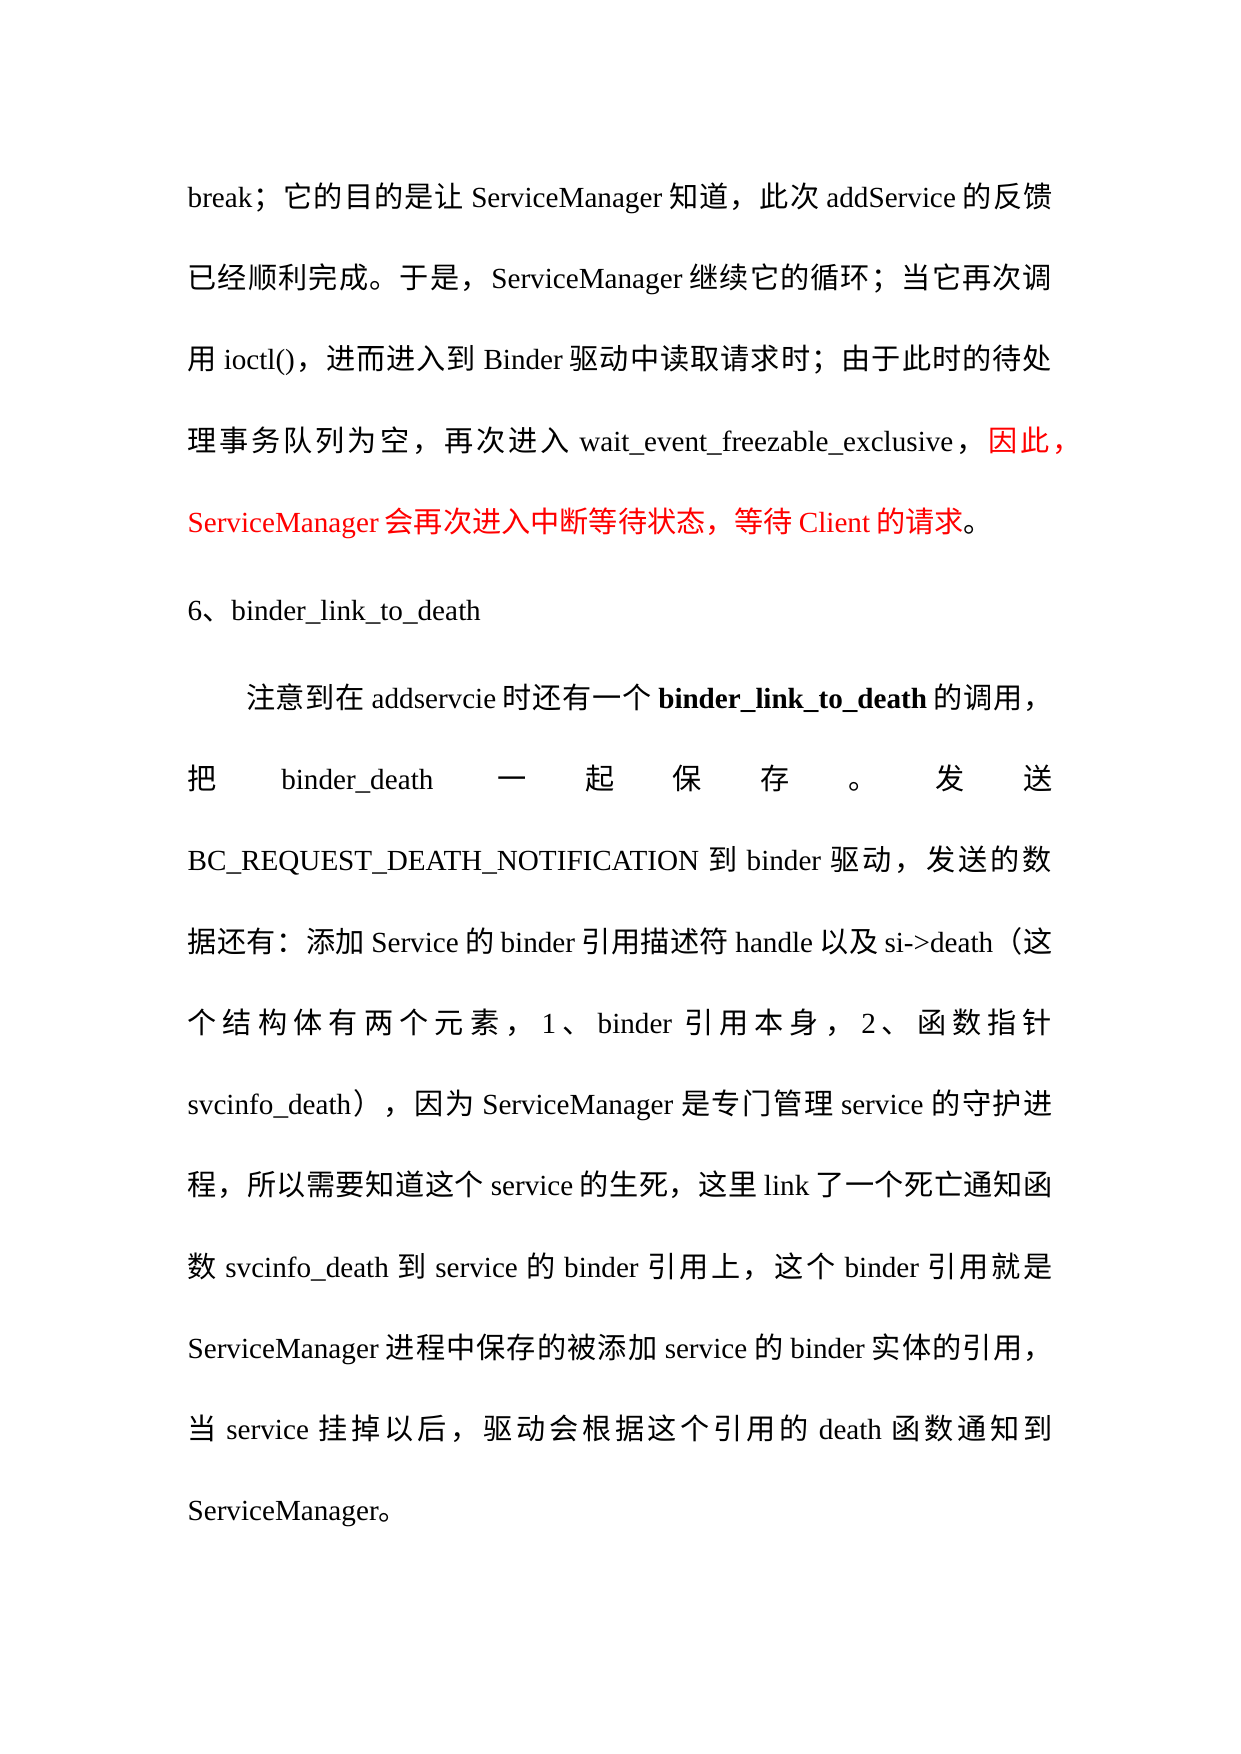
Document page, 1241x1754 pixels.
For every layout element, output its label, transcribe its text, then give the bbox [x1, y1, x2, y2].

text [187, 162, 1053, 552]
text 6、binder_link_to_death [187, 575, 1053, 640]
text 注意到在addservcie时还有一个binder_link_to_death的调用，把binder_death一起保存。发送BC_REQUEST_DEATH_NOTIFICATION到binder驱动，发送的数据还有：添加Service的binder引用描述符handle以及si->death（这个结构体有两个元素，1、binder引用本身，2、函数指针svcinfo_death），因为ServiceManager是专门管理service的守护进程，所以需要知道这个service的生死，这里link了一个死亡通知函数svcinfo_death到service的binder引用上，这个binder引用就是ServiceManager进程中保存的被添加service的binder实体的引用，当service挂掉以后，驱动会根据这个引用的death函数通知到ServiceManager。 [187, 663, 1053, 1541]
